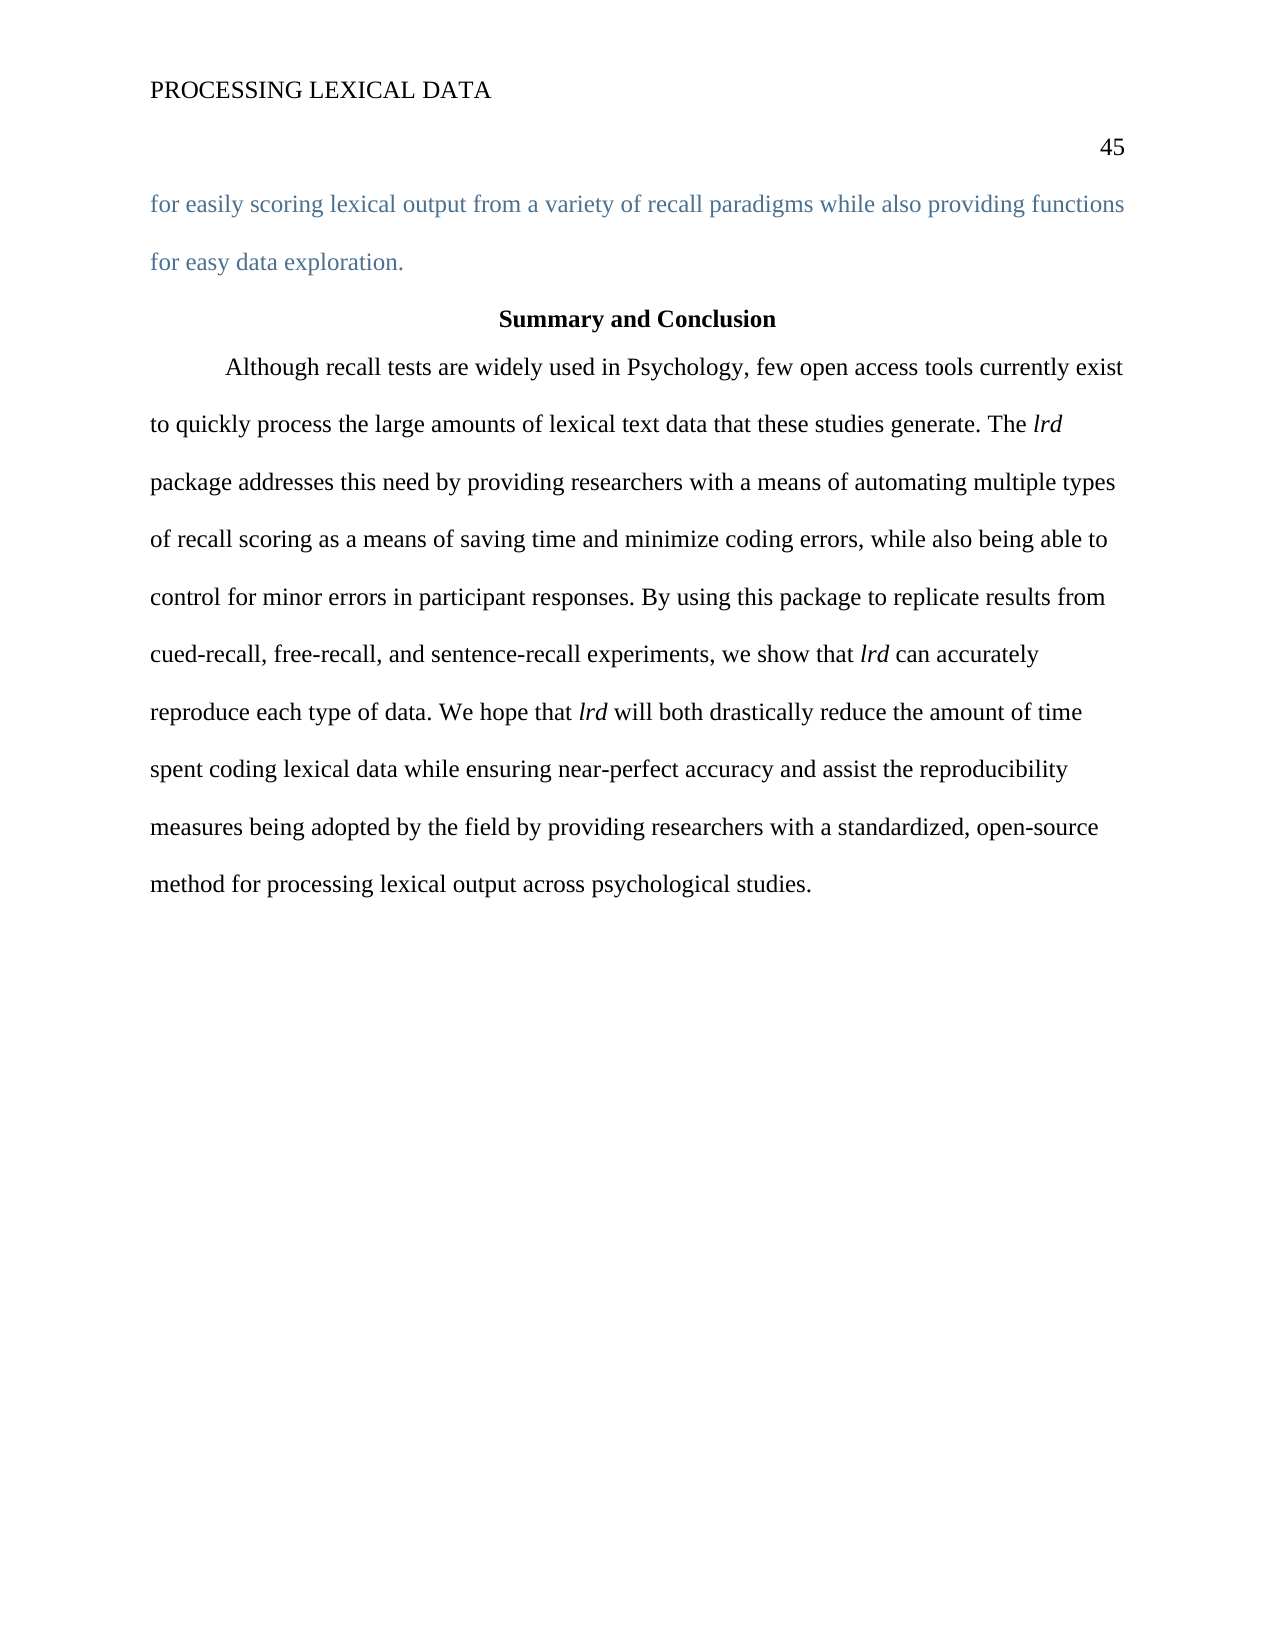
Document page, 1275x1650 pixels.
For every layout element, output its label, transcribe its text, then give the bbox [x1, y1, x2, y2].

text Summary and Conclusion [150, 304, 1125, 333]
text Although recall tests are widely used in Psychology, few open access tools currently exist to quickly process the large amounts of lexical text data that these studies generate. The lrd package addresses this need by providing researchers with a means of automating multiple types of recall scoring as a means of saving time and minimize coding errors, while also being able to control for minor errors in participant responses. By using this package to replicate results from cued-recall, free-recall, and sentence-recall experiments, we show that lrd can accurately reproduce each type of data. We hope that lrd will both drastically reduce the amount of time spent coding lexical data while ensuring near-perfect accuracy and assist the reproducibility measures being adopted by the field by providing researchers with a standardized, open-source method for processing lexical output across psychological studies. [150, 352, 1125, 898]
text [150, 189, 1125, 276]
